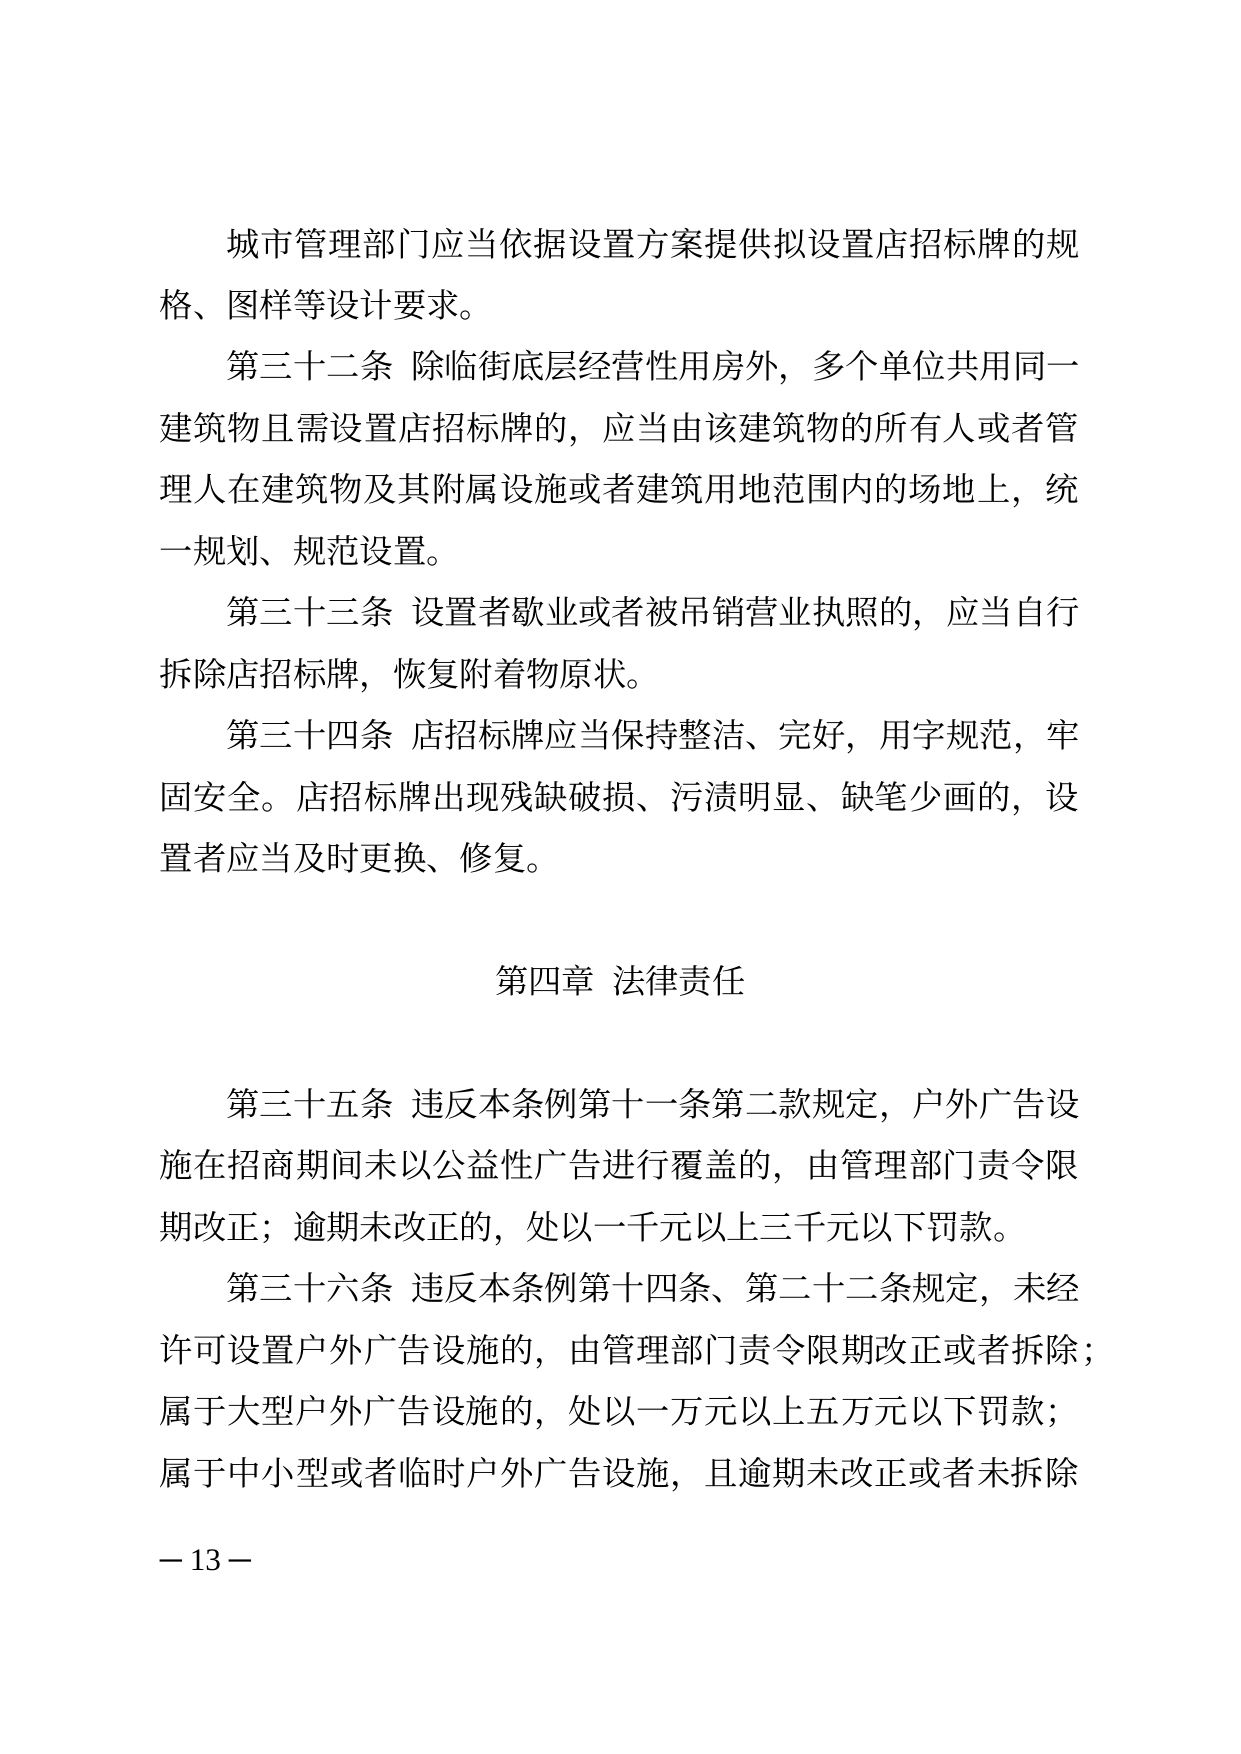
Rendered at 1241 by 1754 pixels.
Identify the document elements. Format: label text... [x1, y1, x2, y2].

text 第三十二条 除临街底层经营性用房外，多个单位共用同一建筑物且需设置店招标牌的，应当由该建筑物的所有人或者管理人在建筑物及其附属设施或者建筑用地范围内的场地上，统一规划、规范设置。 [159, 330, 1081, 576]
text 第四章 法律责任 [159, 944, 1081, 1006]
text 第三十四条 店招标牌应当保持整洁、完好，用字规范，牢固安全。店招标牌出现残缺破损、污渍明显、缺笔少画的，设置者应当及时更换、修复。 [159, 698, 1081, 883]
text 第三十五条 违反本条例第十一条第二款规定，户外广告设施在招商期间未以公益性广告进行覆盖的，由管理部门责令限期改正；逾期未改正的，处以一千元以上三千元以下罚款。 [159, 1067, 1081, 1252]
text 城市管理部门应当依据设置方案提供拟设置店招标牌的规格、图样等设计要求。 [159, 207, 1081, 330]
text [159, 1252, 1081, 1497]
text 第三十三条 设置者歇业或者被吊销营业执照的，应当自行拆除店招标牌，恢复附着物原状。 [159, 576, 1081, 698]
